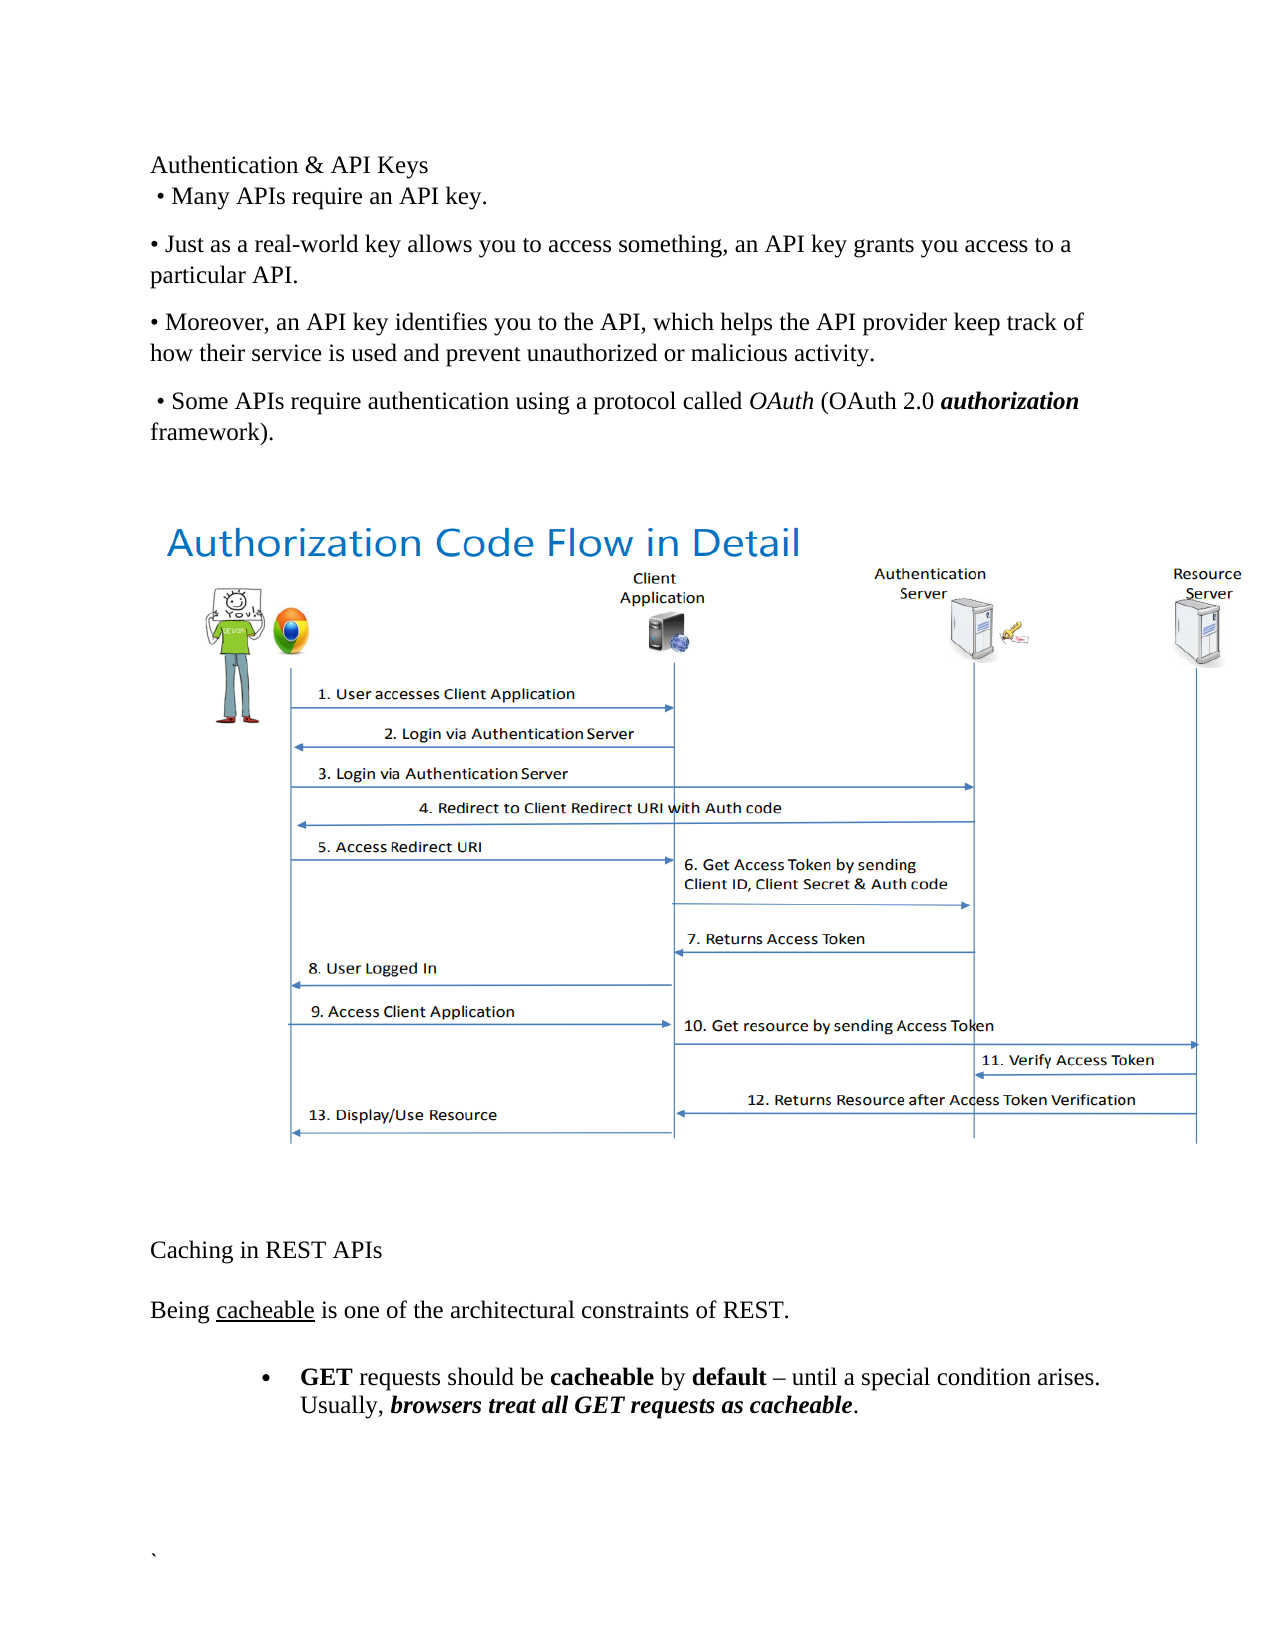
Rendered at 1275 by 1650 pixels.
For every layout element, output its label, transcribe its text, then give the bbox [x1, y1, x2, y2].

subtitle Authentication & API Keys [150, 150, 1125, 179]
picture [150, 512, 1275, 1154]
text • Many APIs require an API key. [150, 181, 1125, 210]
text • Just as a real-world key allows you to access something, an API key grants you access to a particular API. [150, 229, 1125, 288]
subtitle Caching in REST APIs [150, 1234, 1125, 1264]
text • Some APIs require authentication using a protocol called OAuth (OAuth 2.0 authorization framework). [150, 386, 1125, 446]
list GET requests should be cacheable by default – until a special condition arises. Usually, browsers treat all GET requests as cacheable. [262, 1362, 1125, 1419]
text Being cacheable is one of the architectural constraints of REST. [150, 1295, 1125, 1324]
